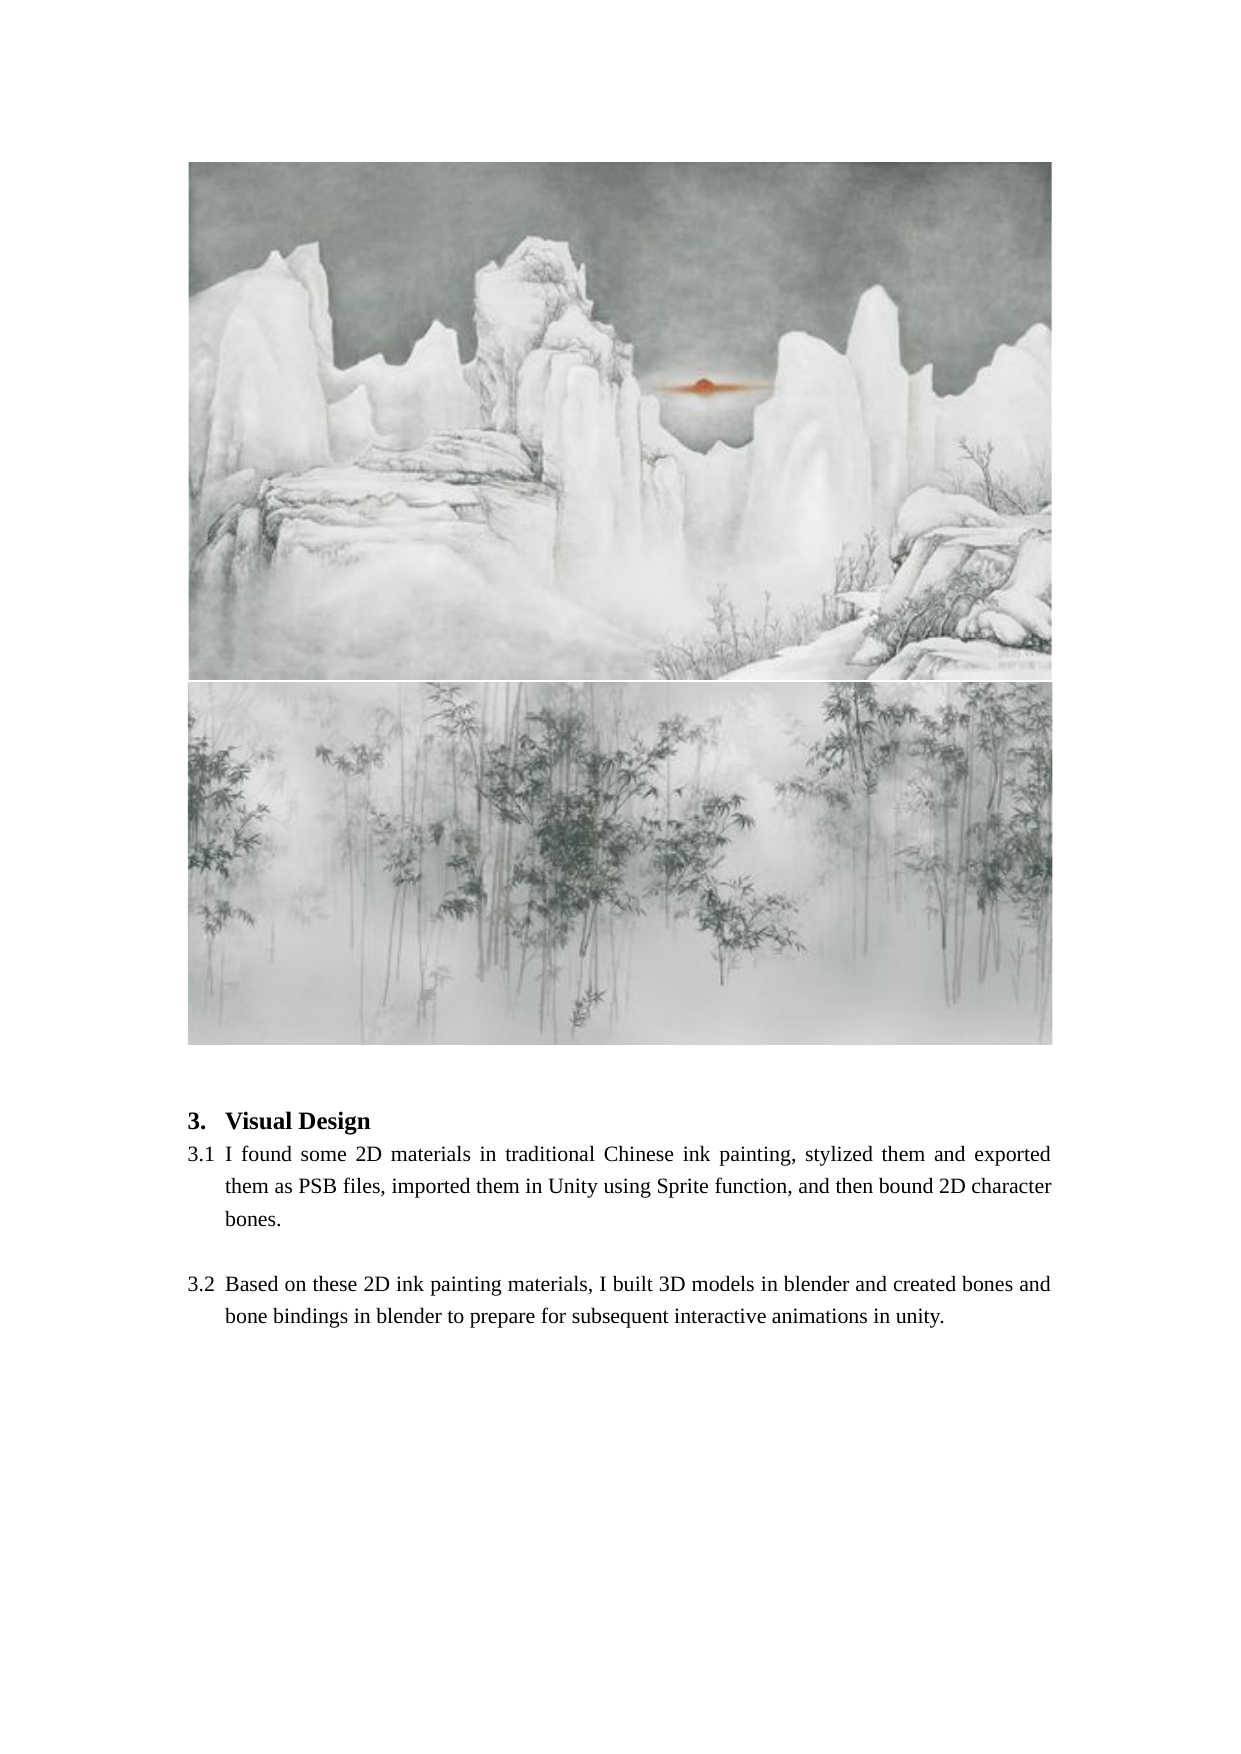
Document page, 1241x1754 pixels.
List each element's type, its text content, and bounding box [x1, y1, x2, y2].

list Visual Design [187, 1104, 1053, 1137]
picture [188, 162, 1052, 680]
picture [187, 682, 1053, 1045]
list I found some 2D materials in traditional Chinese ink painting, stylized them and exported them as PSB files, imported them in Unity using Sprite function, and then bound 2D character bones. [187, 1137, 1053, 1234]
list Based on these 2D ink painting materials, I built 3D models in blender and created bones and bone bindings in blender to prepare for subsequent interactive animations in unity. [187, 1267, 1053, 1332]
